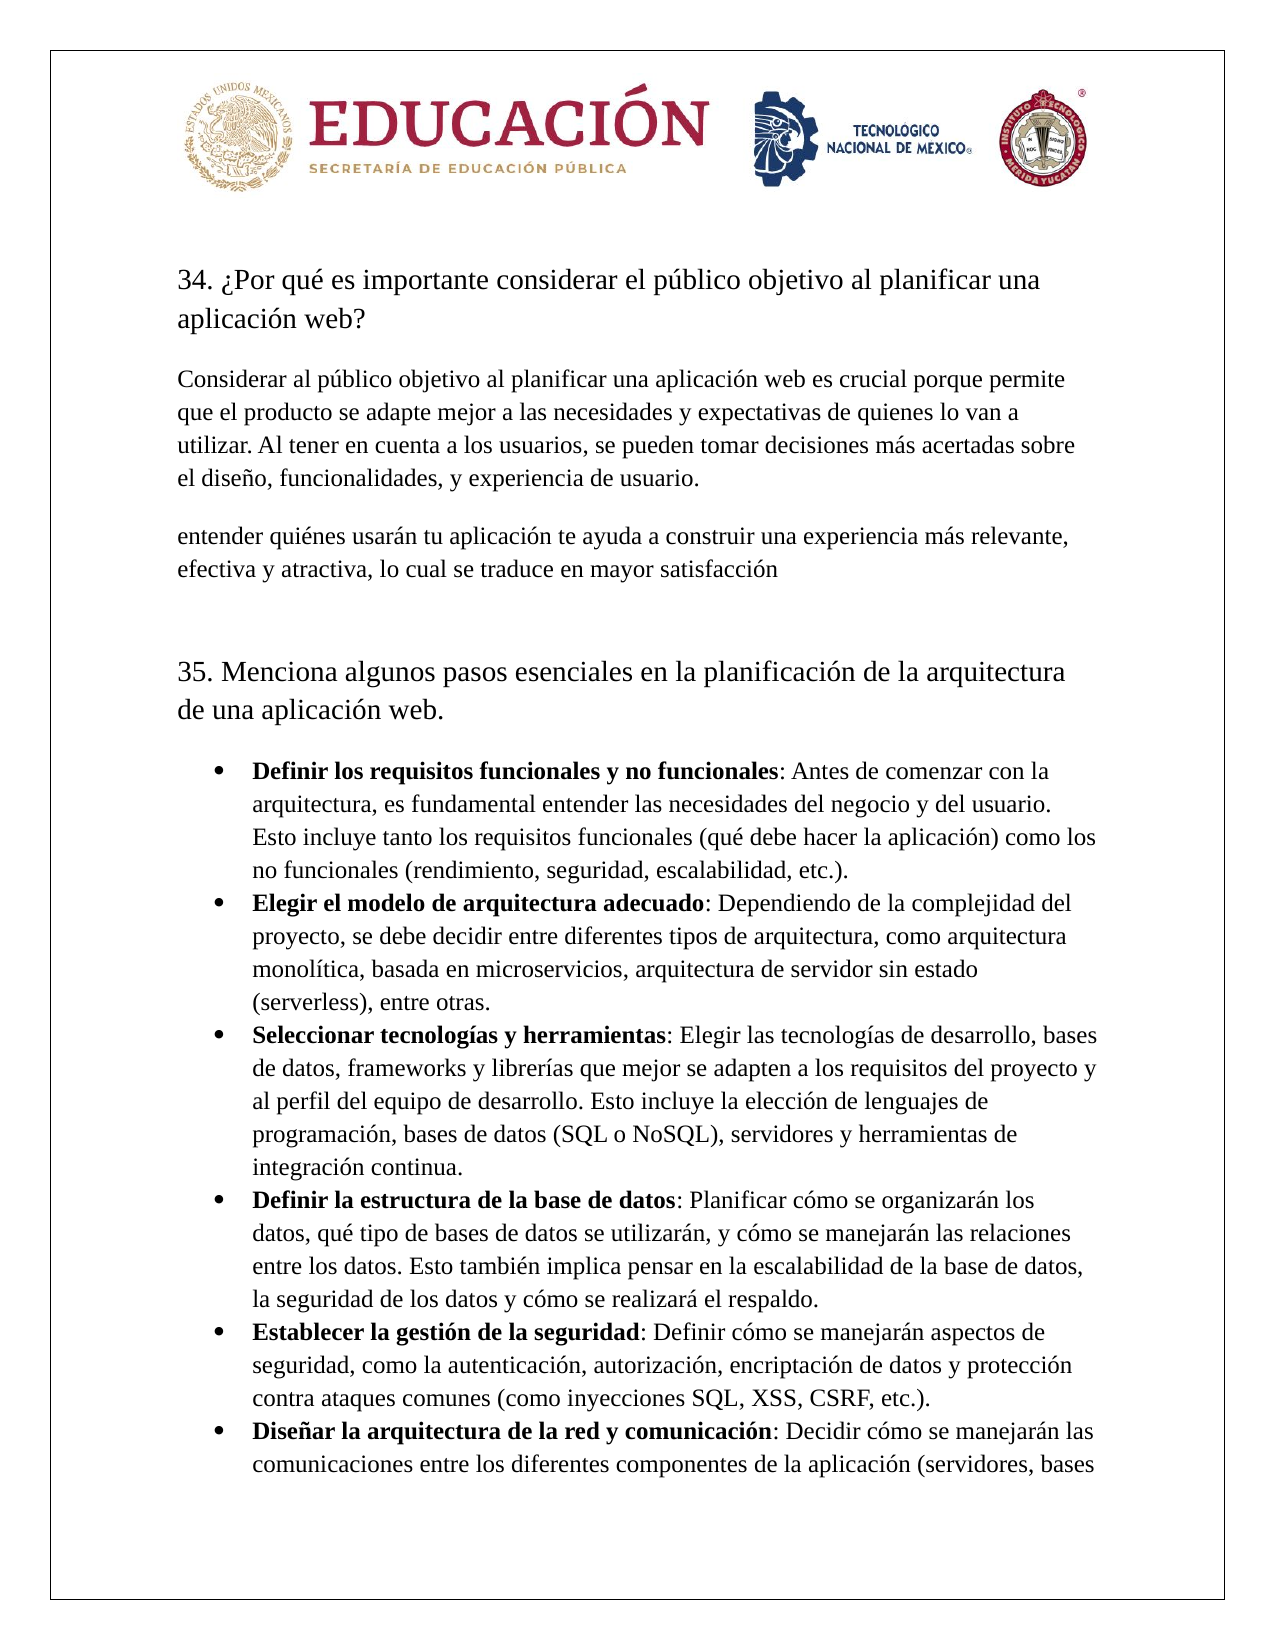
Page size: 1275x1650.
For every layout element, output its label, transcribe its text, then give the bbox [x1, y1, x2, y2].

list Definir los requisitos funcionales y no funcionales: Antes de comenzar con la arquitectura, es fundamental entender las necesidades del negocio y del usuario. Esto incluye tanto los requisitos funcionales (qué debe hacer la aplicación) como los no funcionales (rendimiento, seguridad, escalabilidad, etc.). [214, 756, 1098, 884]
list Seleccionar tecnologías y herramientas: Elegir las tecnologías de desarrollo, bases de datos, frameworks y librerías que mejor se adapten a los requisitos del proyecto y al perfil del equipo de desarrollo. Esto incluye la elección de lenguajes de programación, bases de datos (SQL o NoSQL), servidores y herramientas de integración continua. [214, 1020, 1098, 1181]
text 35. Menciona algunos pasos esenciales en la planificación de la arquitectura de una aplicación web. [177, 654, 1098, 726]
text entender quiénes usarán tu aplicación te ayuda a construir una experiencia más relevante, efectiva y atractiva, lo cual se traduce en mayor satisfacción [177, 521, 1098, 583]
list Establecer la gestión de la seguridad: Definir cómo se manejarán aspectos de seguridad, como la autenticación, autorización, encriptación de datos y protección contra ataques comunes (como inyecciones SQL, XSS, CSRF, etc.). [214, 1317, 1098, 1412]
text 34. ¿Por qué es importante considerar el público objetivo al planificar una aplicación web? [177, 262, 1098, 334]
text Considerar al público objetivo al planificar una aplicación web es crucial porque permite que el producto se adapte mejor a las necesidades y expectativas de quienes lo van a utilizar. Al tener en cuenta a los usuarios, se pueden tomar decisiones más acertadas sobre el diseño, funcionalidades, y experiencia de usuario. [177, 364, 1098, 492]
list Elegir el modelo de arquitectura adecuado: Dependiendo de la complejidad del proyecto, se debe decidir entre diferentes tipos de arquitectura, como arquitectura monolítica, basada en microservicios, arquitectura de servidor sin estado (serverless), entre otras. [214, 888, 1098, 1016]
list Definir la estructura de la base de datos: Planificar cómo se organizarán los datos, qué tipo de bases de datos se utilizarán, y cómo se manejarán las relaciones entre los datos. Esto también implica pensar en la escalabilidad de la base de datos, la seguridad de los datos y cómo se realizará el respaldo. [214, 1185, 1098, 1313]
picture [177, 73, 1098, 205]
